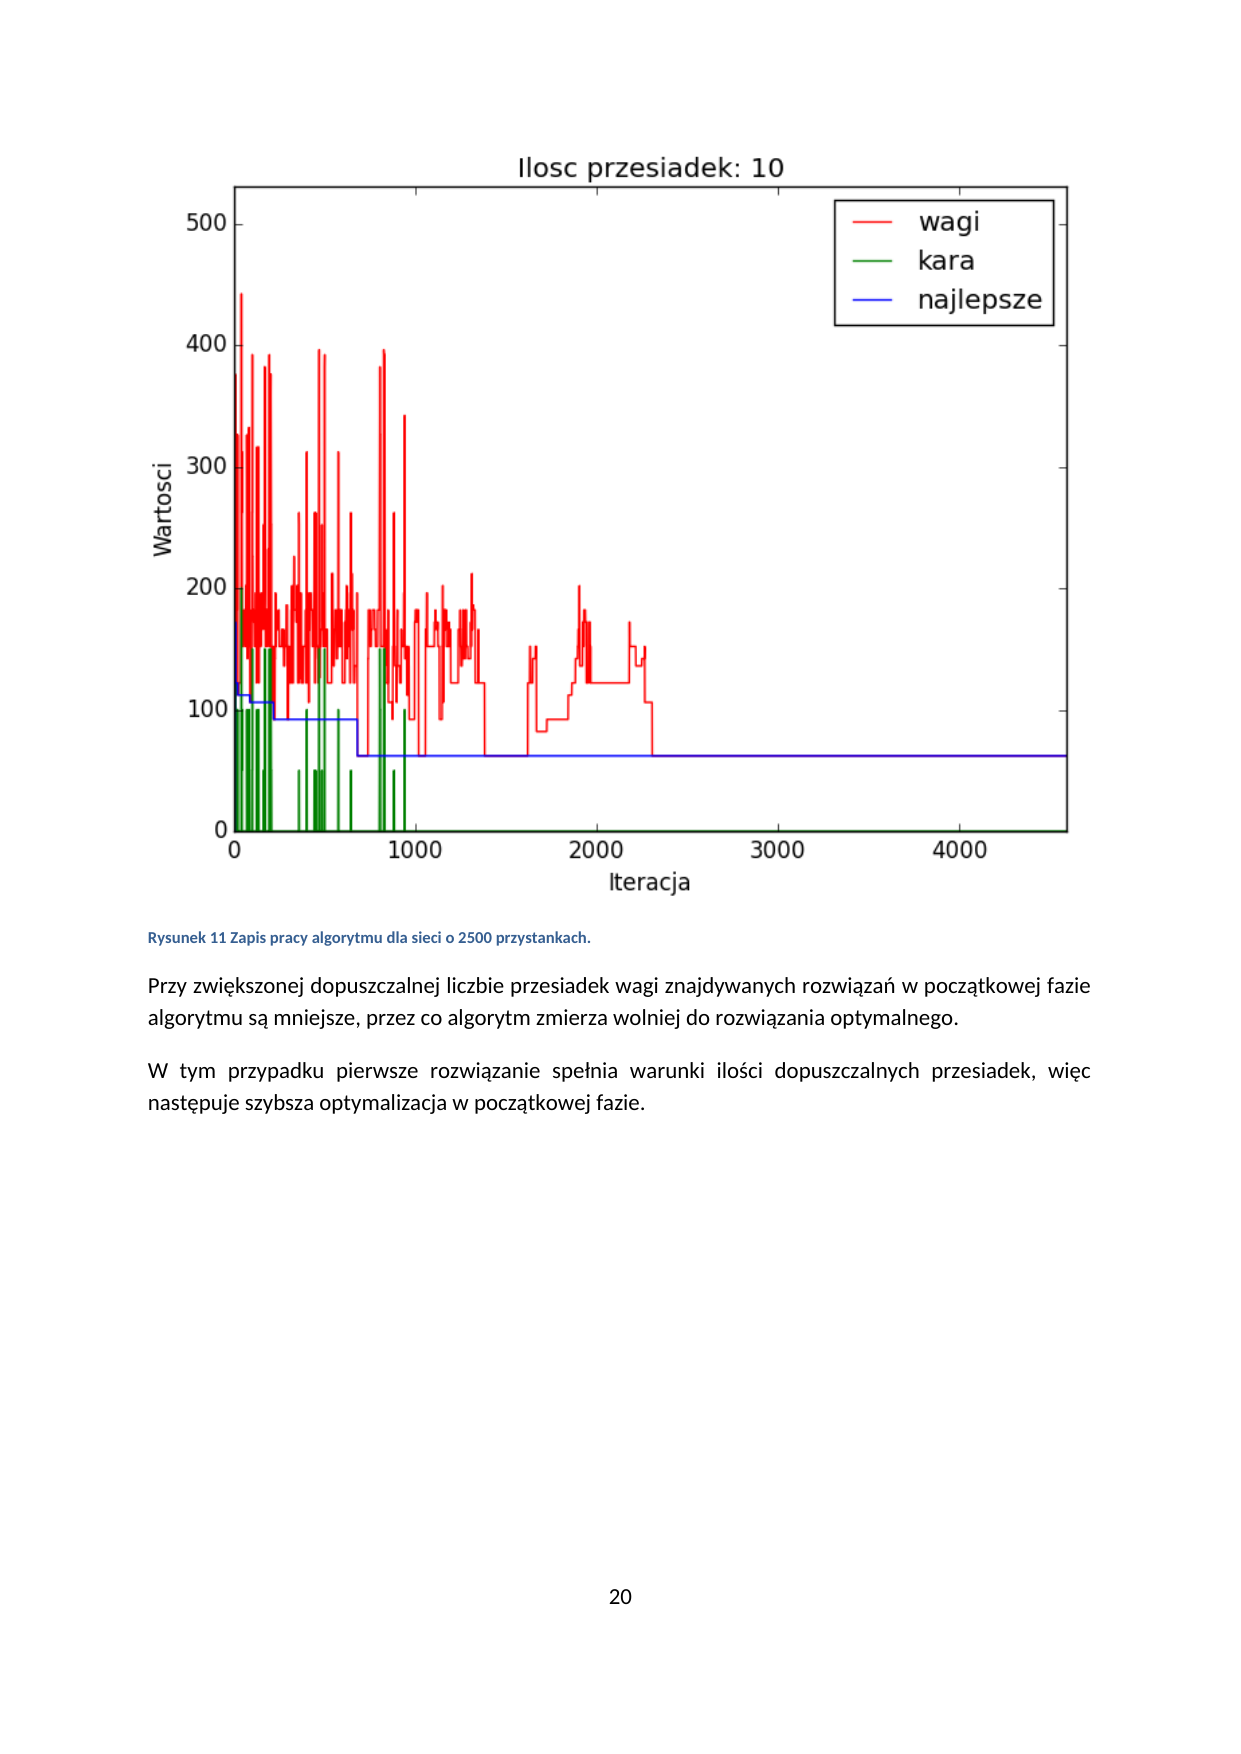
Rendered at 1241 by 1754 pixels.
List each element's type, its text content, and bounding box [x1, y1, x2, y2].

text Przy zwiększonej dopuszczalnej liczbie przesiadek wagi znajdywanych rozwiązań w początkowej fazie algorytmu są mniejsze, przez co algorytm zmierza wolniej do rozwiązania optymalnego. [148, 971, 1093, 1031]
text W tym przypadku pierwsze rozwiązanie spełnia warunki ilości dopuszczalnych przesiadek, więc następuje szybsza optymalizacja w początkowej fazie. [148, 1056, 1093, 1116]
picture [147, 147, 1082, 902]
text Rysunek 11 Zapis pracy algorytmu dla sieci o 2500 przystankach. [148, 927, 1093, 947]
